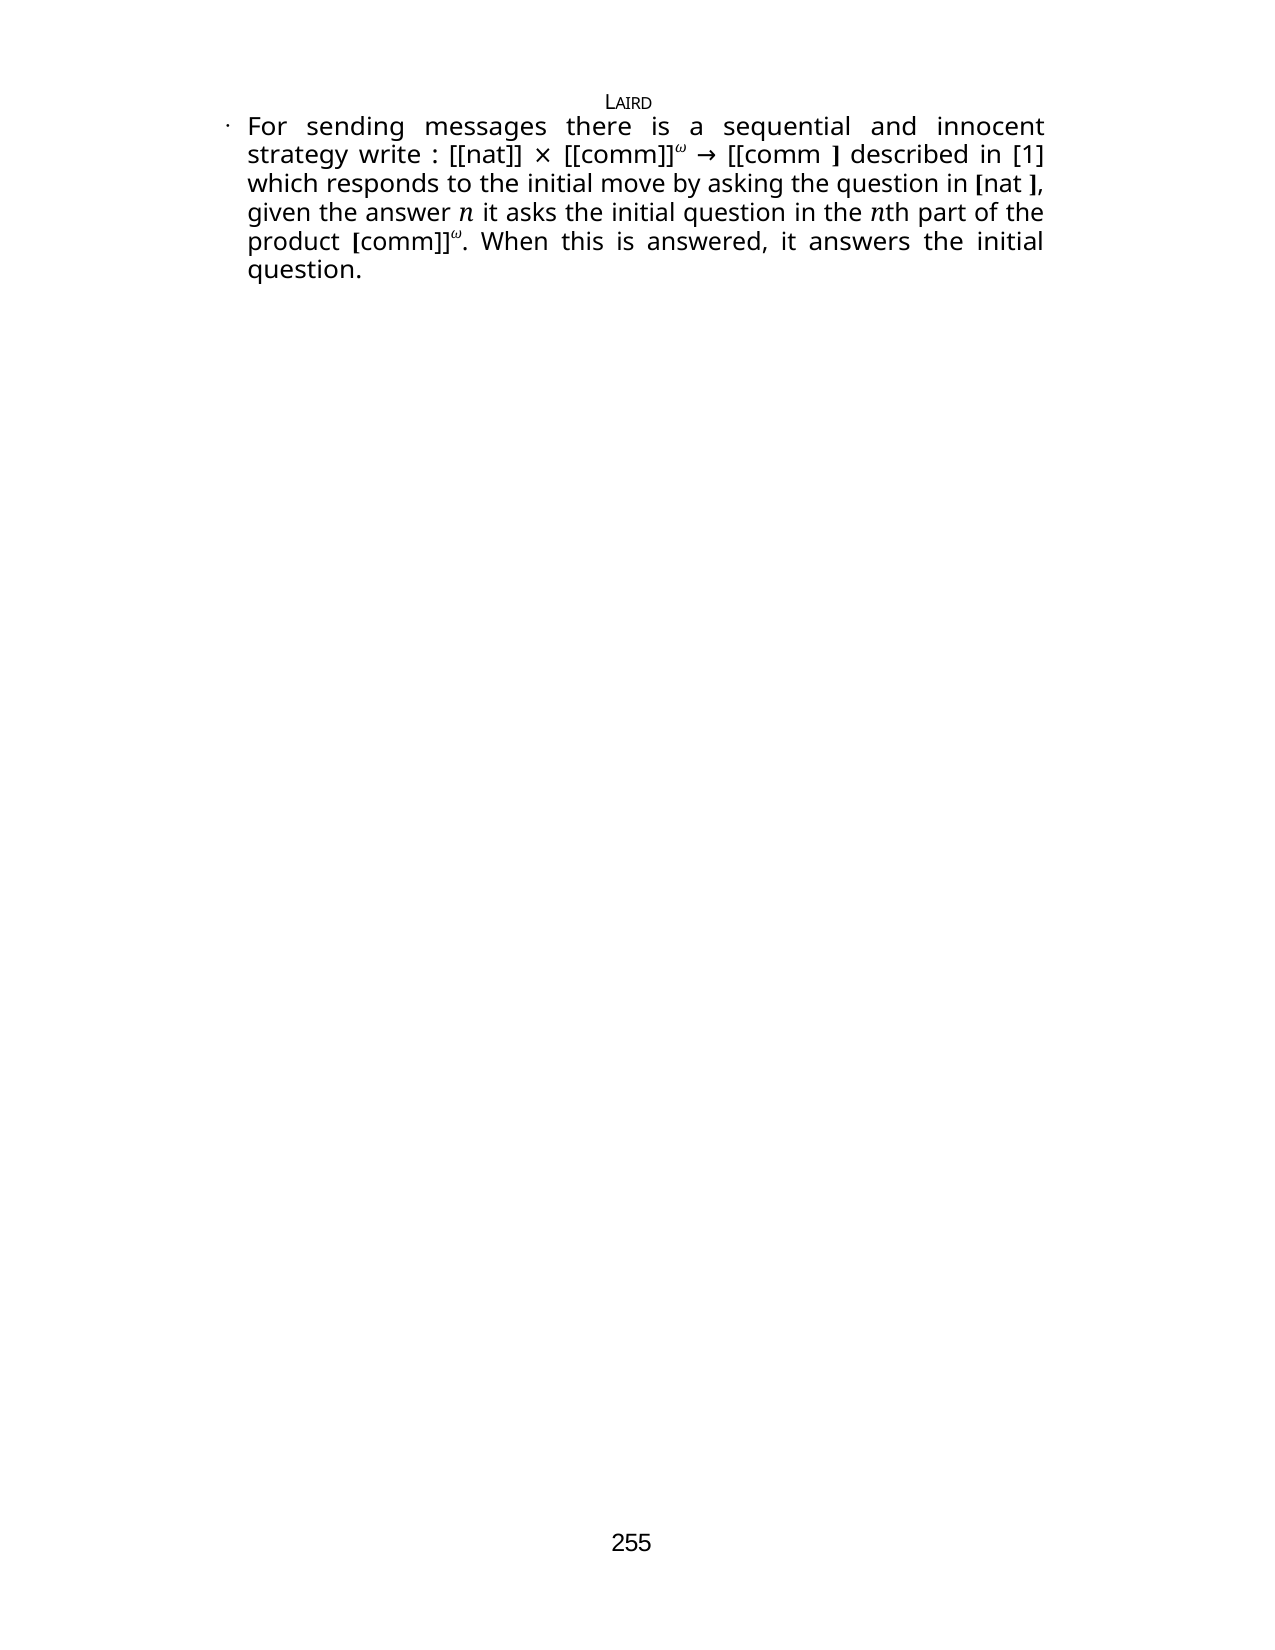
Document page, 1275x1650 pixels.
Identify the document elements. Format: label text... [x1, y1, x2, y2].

list For sending messages there is a sequential and innocent strategy write : [[nat]] × [[comm]]ω → [[comm ] described in [1] which responds to the initial move by asking the question in [nat ], given the answer n it asks the initial question in the nth part of the product [comm]]ω. When this is answered, it answers the initial question. [225, 112, 1044, 286]
